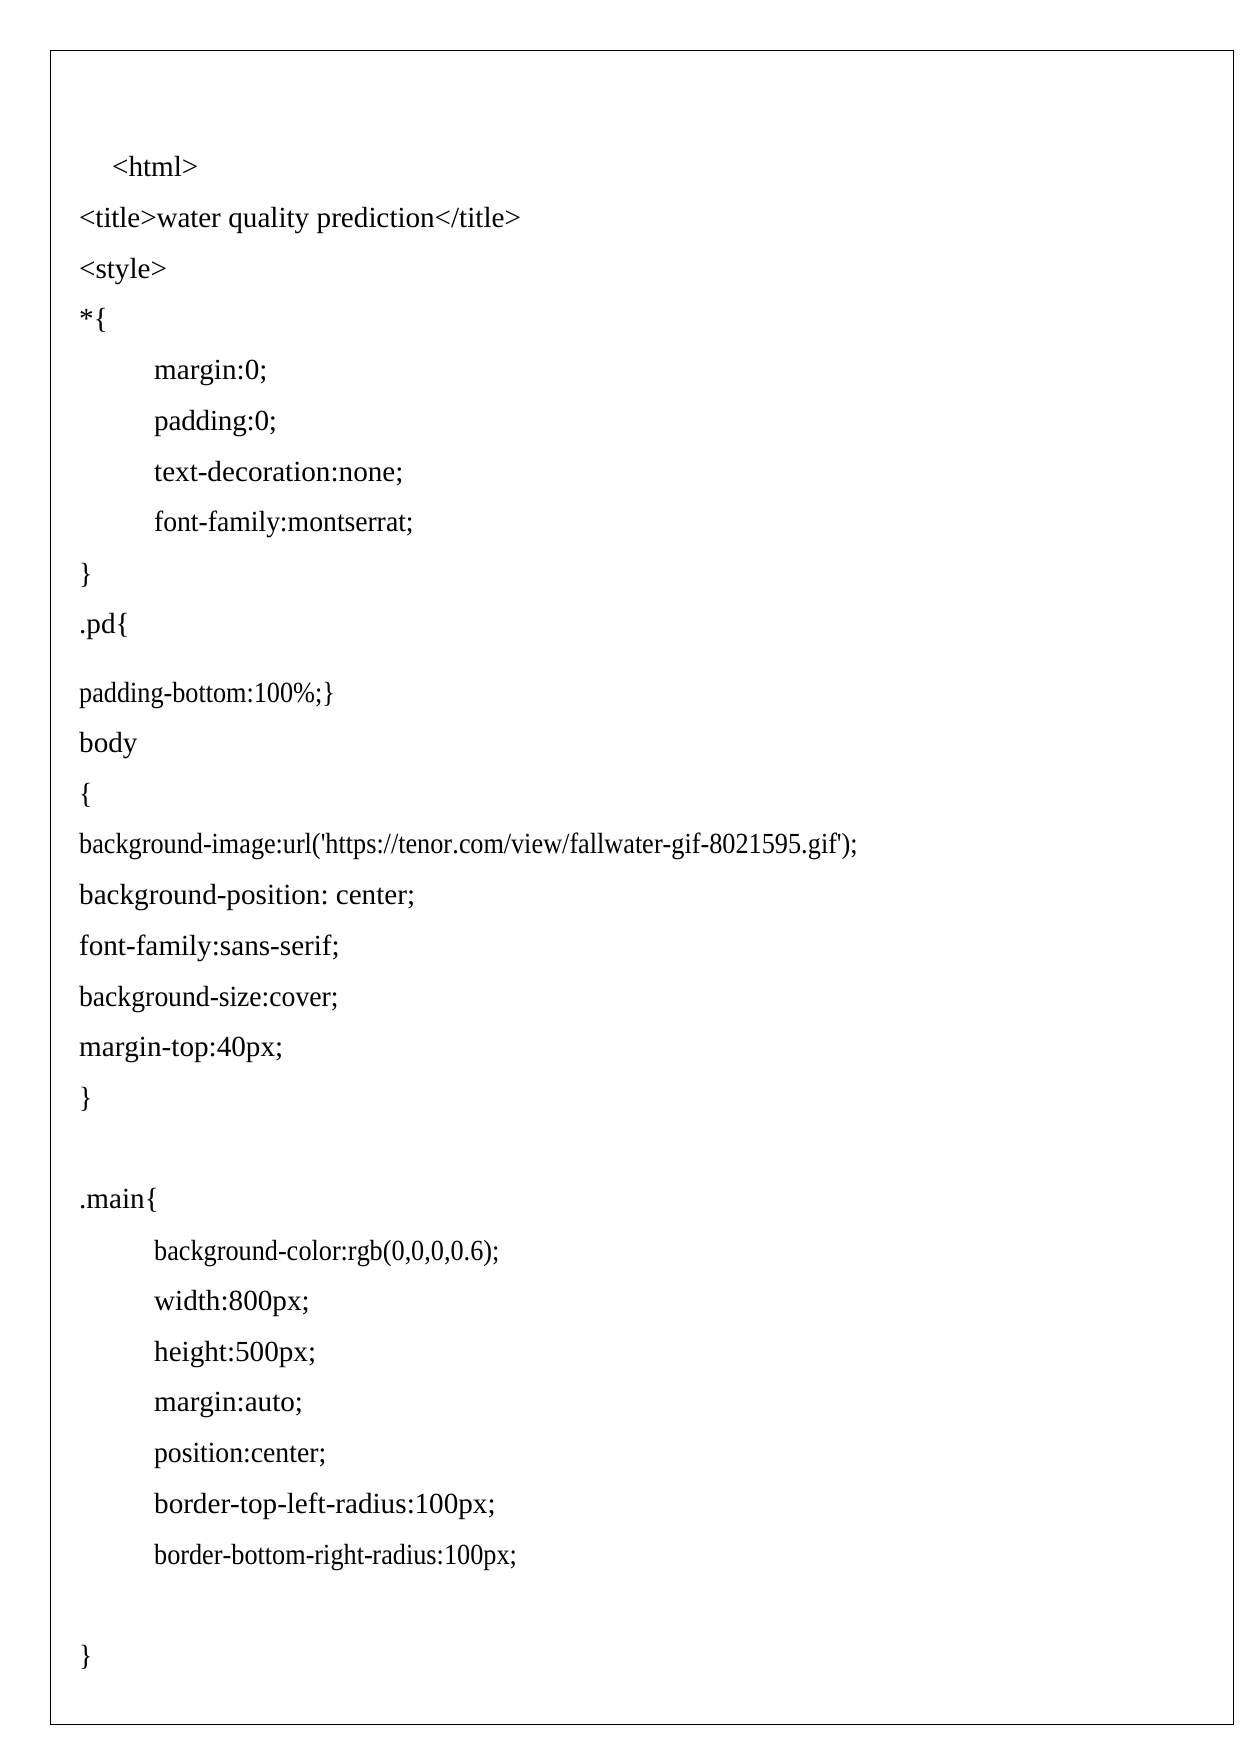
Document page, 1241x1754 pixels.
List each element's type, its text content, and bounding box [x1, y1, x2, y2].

text <title>water quality prediction</title> [79, 200, 1233, 233]
text margin:0; padding:0; [154, 352, 279, 437]
text .main{ [79, 1182, 1233, 1215]
text background-color:rgb(0,0,0,0.6); width:800px; [154, 1233, 653, 1317]
text padding-bottom:100%;} body [79, 675, 351, 759]
text <html> [112, 149, 1233, 182]
text *{ [79, 301, 1233, 335]
text .pd{ [79, 607, 129, 640]
text height:500px; margin:auto; position:center; [154, 1334, 453, 1469]
text font-family:sans-serif; background-size:cover; margin-top:40px; [79, 928, 351, 1063]
text } [79, 1638, 1233, 1671]
text background-image:url('https://tenor.com/view/fallwater-gif-8021595.gif'); background-position: center; [79, 827, 901, 911]
text } [79, 556, 129, 590]
text { [79, 776, 1233, 809]
text } [79, 1080, 1233, 1113]
text <style> [79, 251, 1233, 284]
text text-decoration:none; font-family:montserrat; [154, 454, 426, 538]
text border-top-left-radius:100px; border-bottom-right-radius:100px; [154, 1486, 537, 1571]
